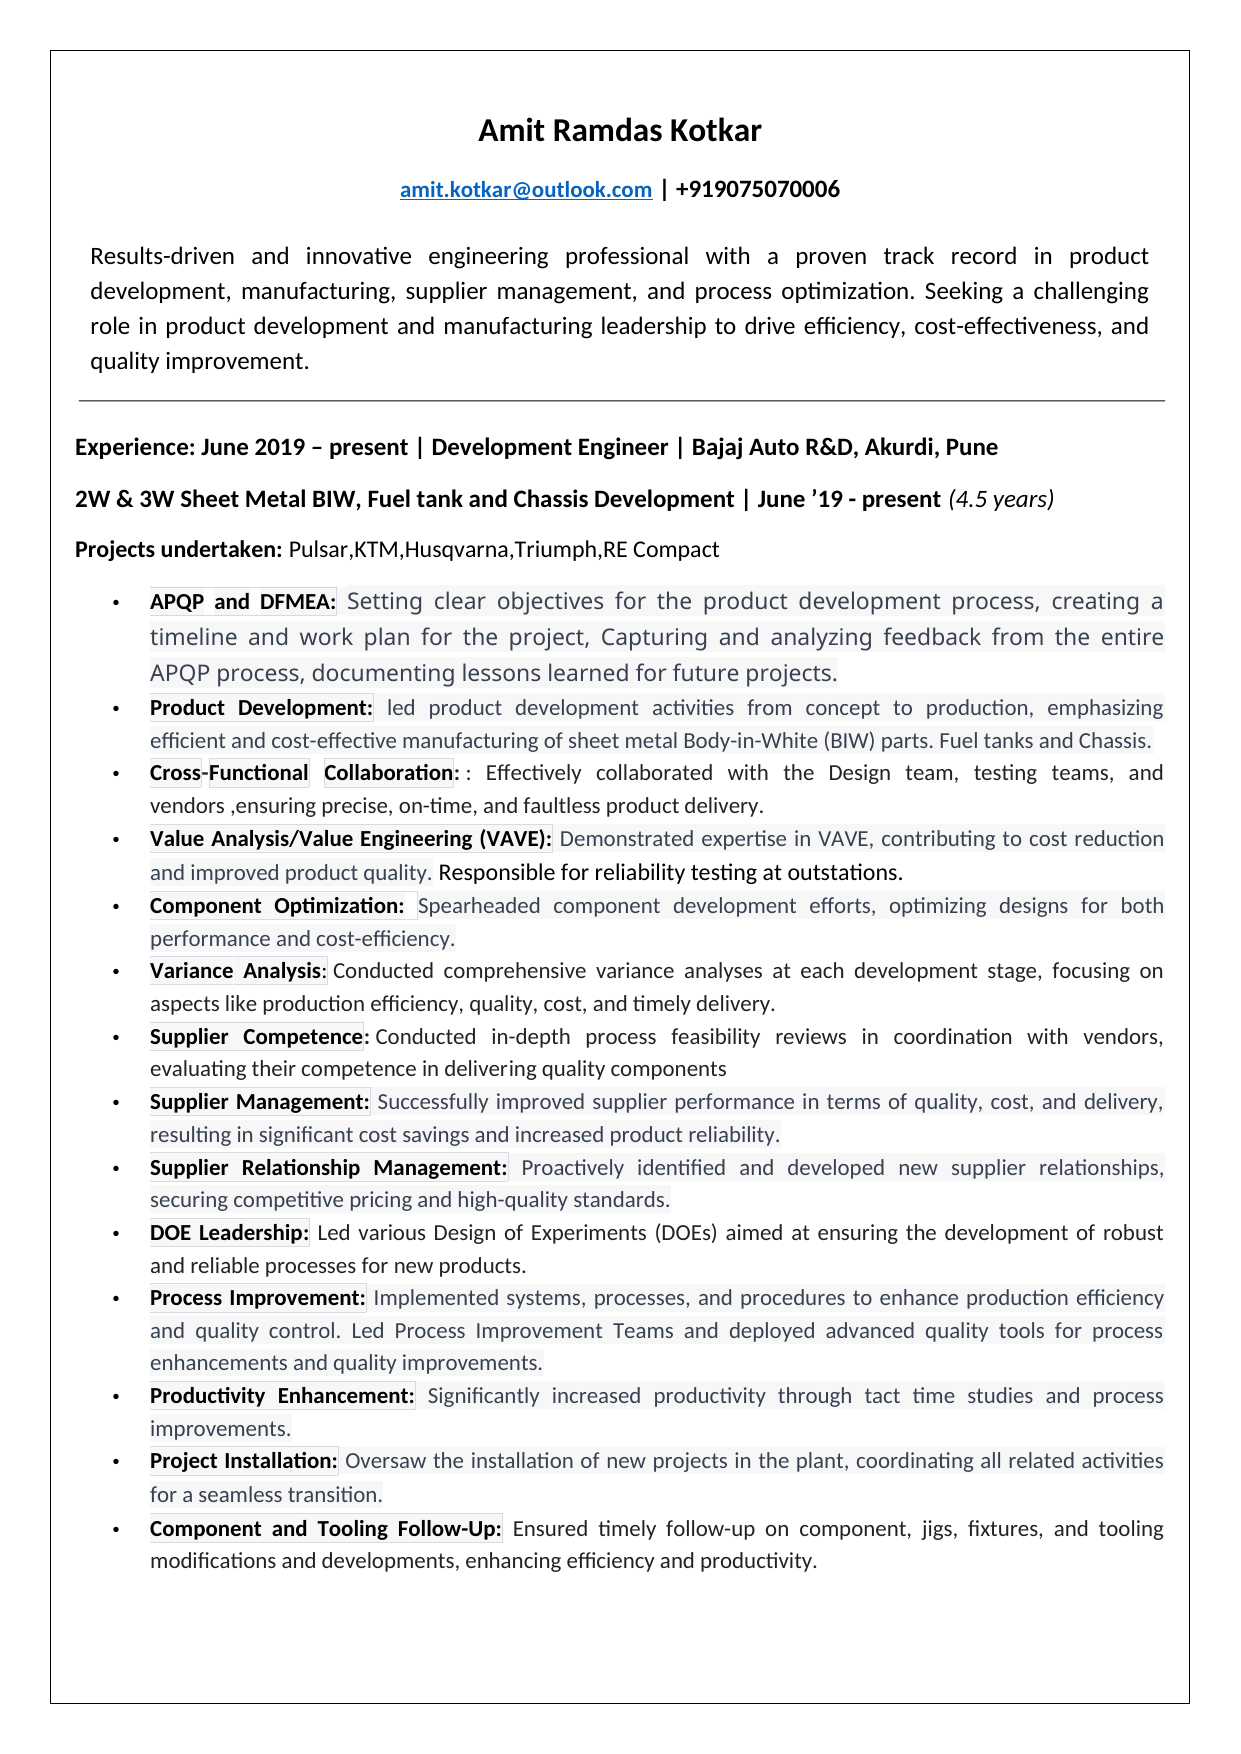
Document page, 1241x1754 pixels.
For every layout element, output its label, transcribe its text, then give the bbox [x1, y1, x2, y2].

list Component and Tooling Follow-Up: Ensured timely follow-up on component, jigs, fixtures, and tooling modifications and developments, enhancing efficiency and productivity. [112, 1513, 1165, 1574]
text Experience: June 2019 – present | Development Engineer | Bajaj Auto R&D, Akurdi, Pune [75, 431, 1165, 462]
list Supplier Relationship Management: Proactively identified and developed new supplier relationships, securing competitive pricing and high-quality standards. [112, 1152, 1165, 1213]
list Supplier Management: Successfully improved supplier performance in terms of quality, cost, and delivery, resulting in significant cost savings and increased product reliability. [112, 1087, 1165, 1148]
list Supplier Competence: Conducted in-depth process feasibility reviews in coordination with vendors, evaluating their competence in delivering quality components [112, 1021, 1165, 1083]
list Process Improvement: Implemented systems, processes, and procedures to enhance production efficiency and quality control. Led Process Improvement Teams and deployed advanced quality tools for process enhancements and quality improvements. [112, 1283, 1165, 1376]
text Amit Ramdas Kotkar [75, 109, 1165, 150]
list Variance Analysis: Conducted comprehensive variance analyses at each development stage, focusing on aspects like production efficiency, quality, cost, and timely delivery. [112, 956, 1165, 1017]
list APQP and DFMEA: Setting clear objectives for the product development process, creating a timeline and work plan for the project, Capturing and analyzing feedback from the entire APQP process, documenting lessons learned for future projects. [112, 585, 1165, 688]
list Value Analysis/Value Engineering (VAVE): Demonstrated expertise in VAVE, contributing to cost reduction and improved product quality. Responsible for reliability testing at outstations. [112, 823, 1165, 886]
list Component Optimization: Spearheaded component development efforts, optimizing designs for both performance and cost-efficiency. [112, 891, 1165, 952]
list Project Installation: Oversaw the installation of new projects in the plant, coordinating all related activities for a seamless transition. [112, 1446, 1165, 1509]
text amit.kotkar@outlook.com | +919075070006 [75, 173, 1165, 203]
list Cross-Functional Collaboration: : Effectively collaborated with the Design team, testing teams, and vendors ,ensuring precise, on-time, and faultless product delivery. [112, 758, 1165, 819]
list DOE Leadership: Led various Design of Experiments (DOEs) aimed at ensuring the development of robust and reliable processes for new products. [112, 1218, 1165, 1279]
list Product Development: led product development activities from concept to production, emphasizing efficient and cost-effective manufacturing of sheet metal Body-in-White (BIW) parts. Fuel tanks and Chassis. [112, 693, 1165, 754]
text Projects undertaken: Pulsar,KTM,Husqvarna,Triumph,RE Compact [75, 534, 1165, 564]
text 2W & 3W Sheet Metal BIW, Fuel tank and Chassis Development | June ’19 - present (4.5 years) [75, 483, 1165, 513]
list Productivity Enhancement: Significantly increased productivity through tact time studies and process improvements. [112, 1381, 1165, 1442]
